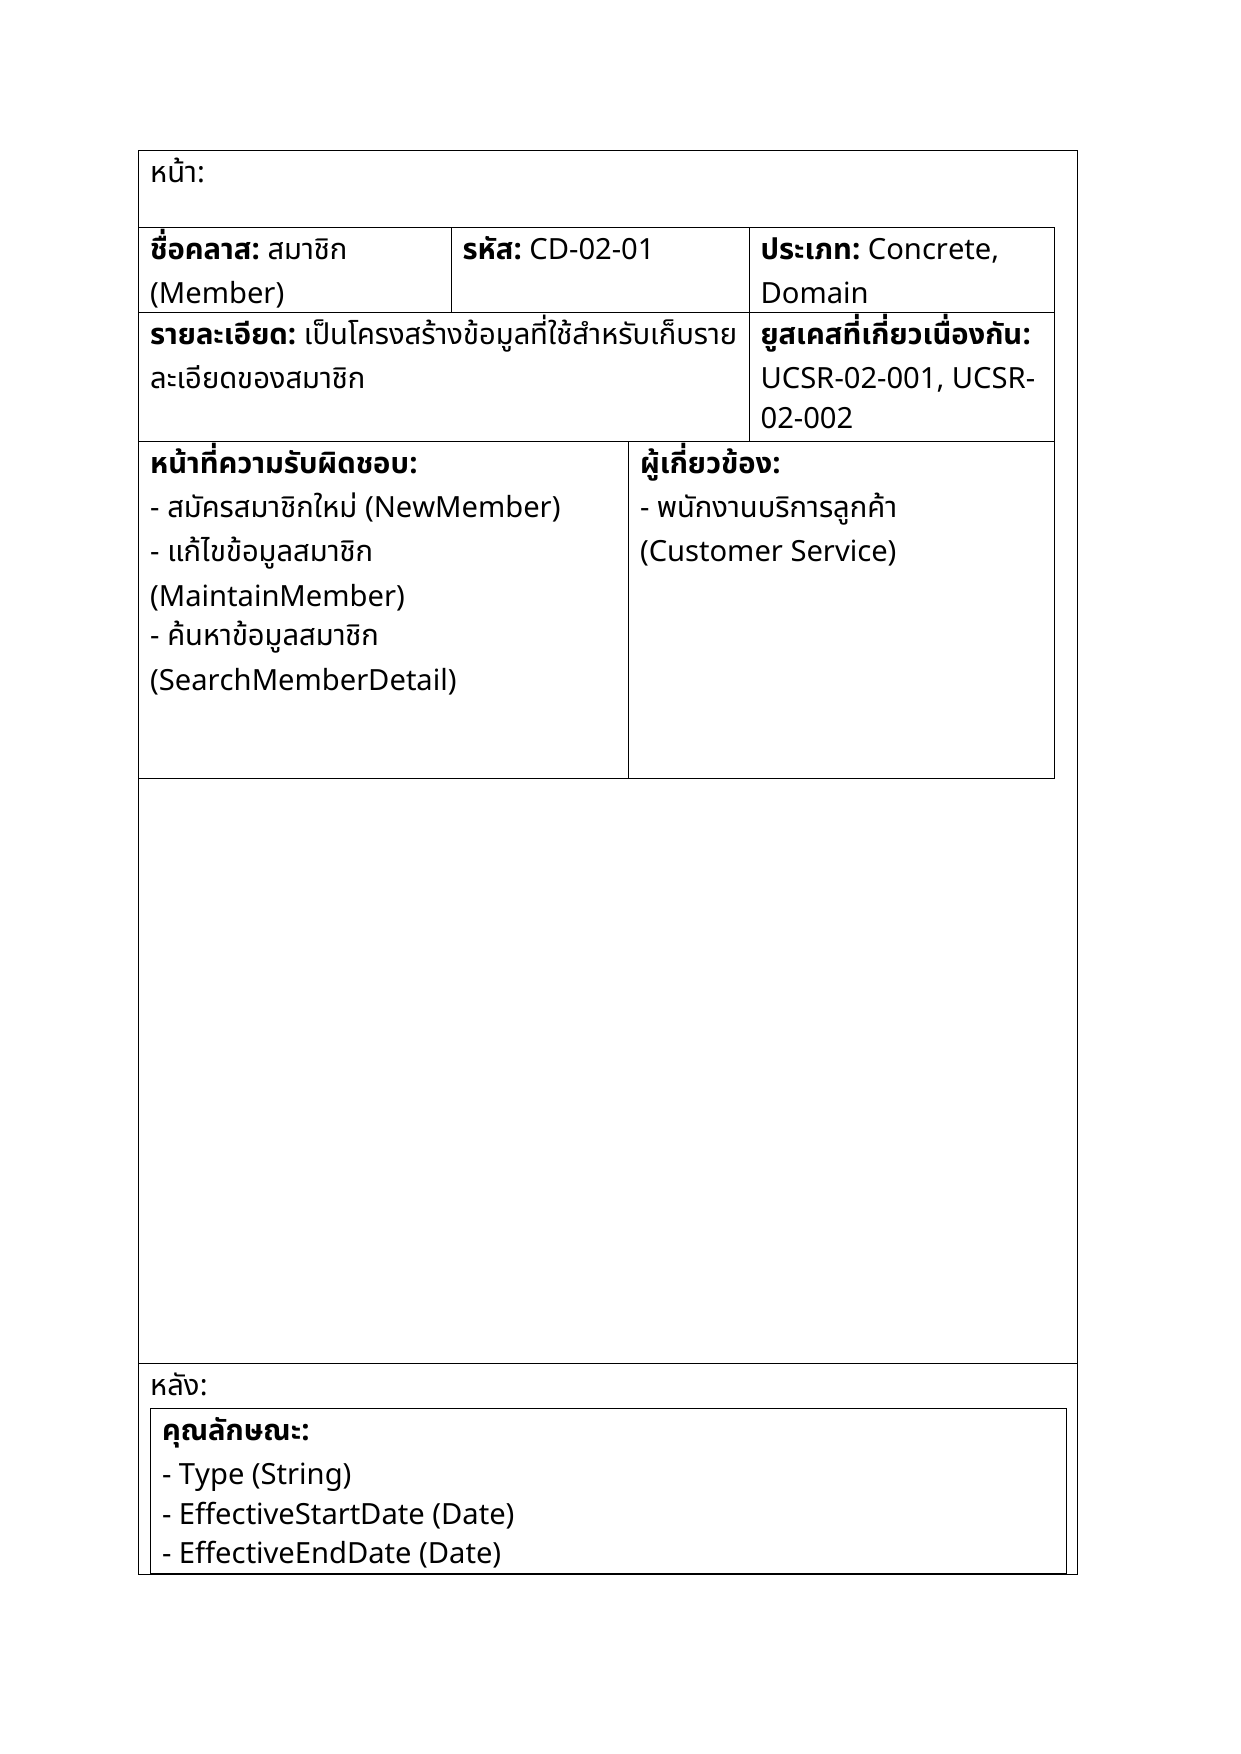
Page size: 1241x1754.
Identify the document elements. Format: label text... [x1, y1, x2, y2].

table_cell หลัง: [139, 1364, 1077, 1573]
table_header หน้า: [139, 151, 1077, 1363]
